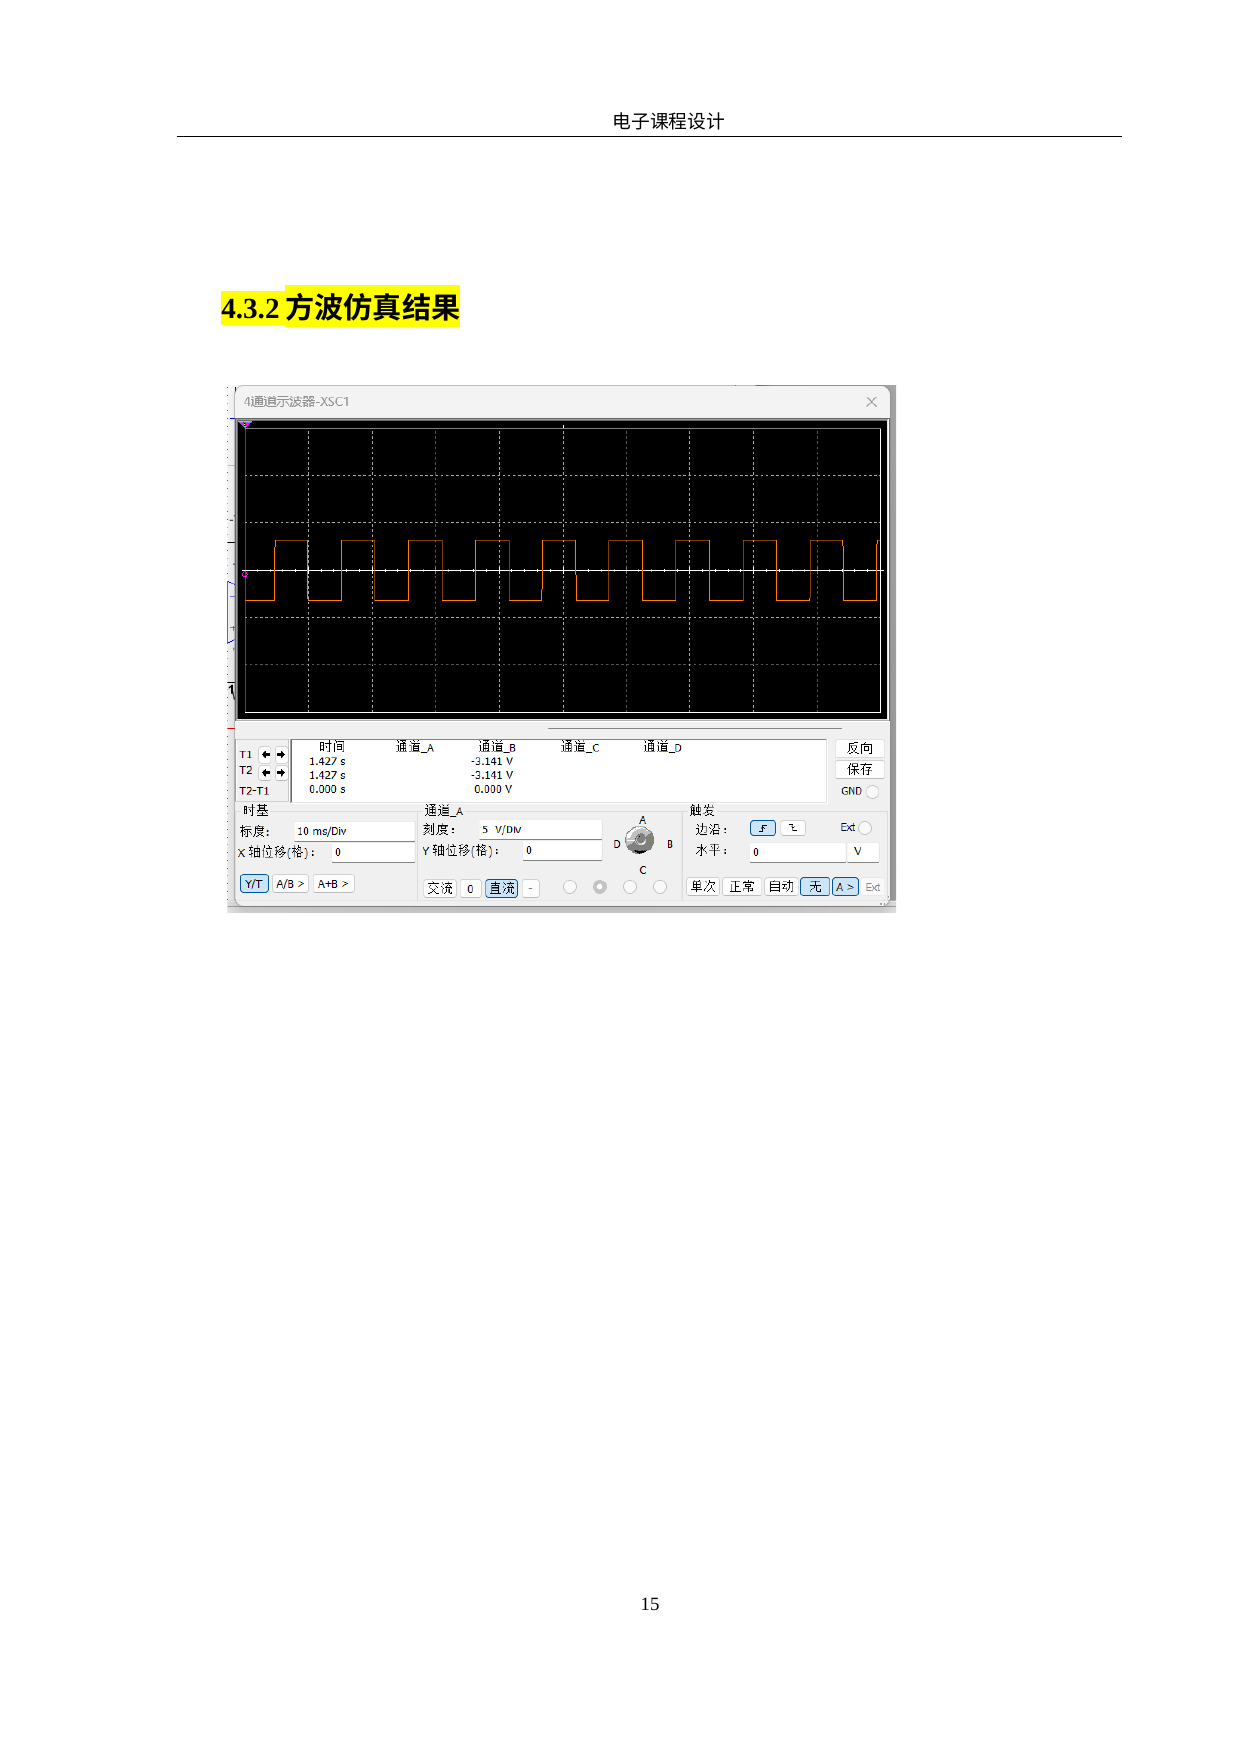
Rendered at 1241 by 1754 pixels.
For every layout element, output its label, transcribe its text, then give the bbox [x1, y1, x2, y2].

subtitle 4.3.2方波仿真结果 [177, 273, 1122, 338]
picture [227, 385, 897, 913]
